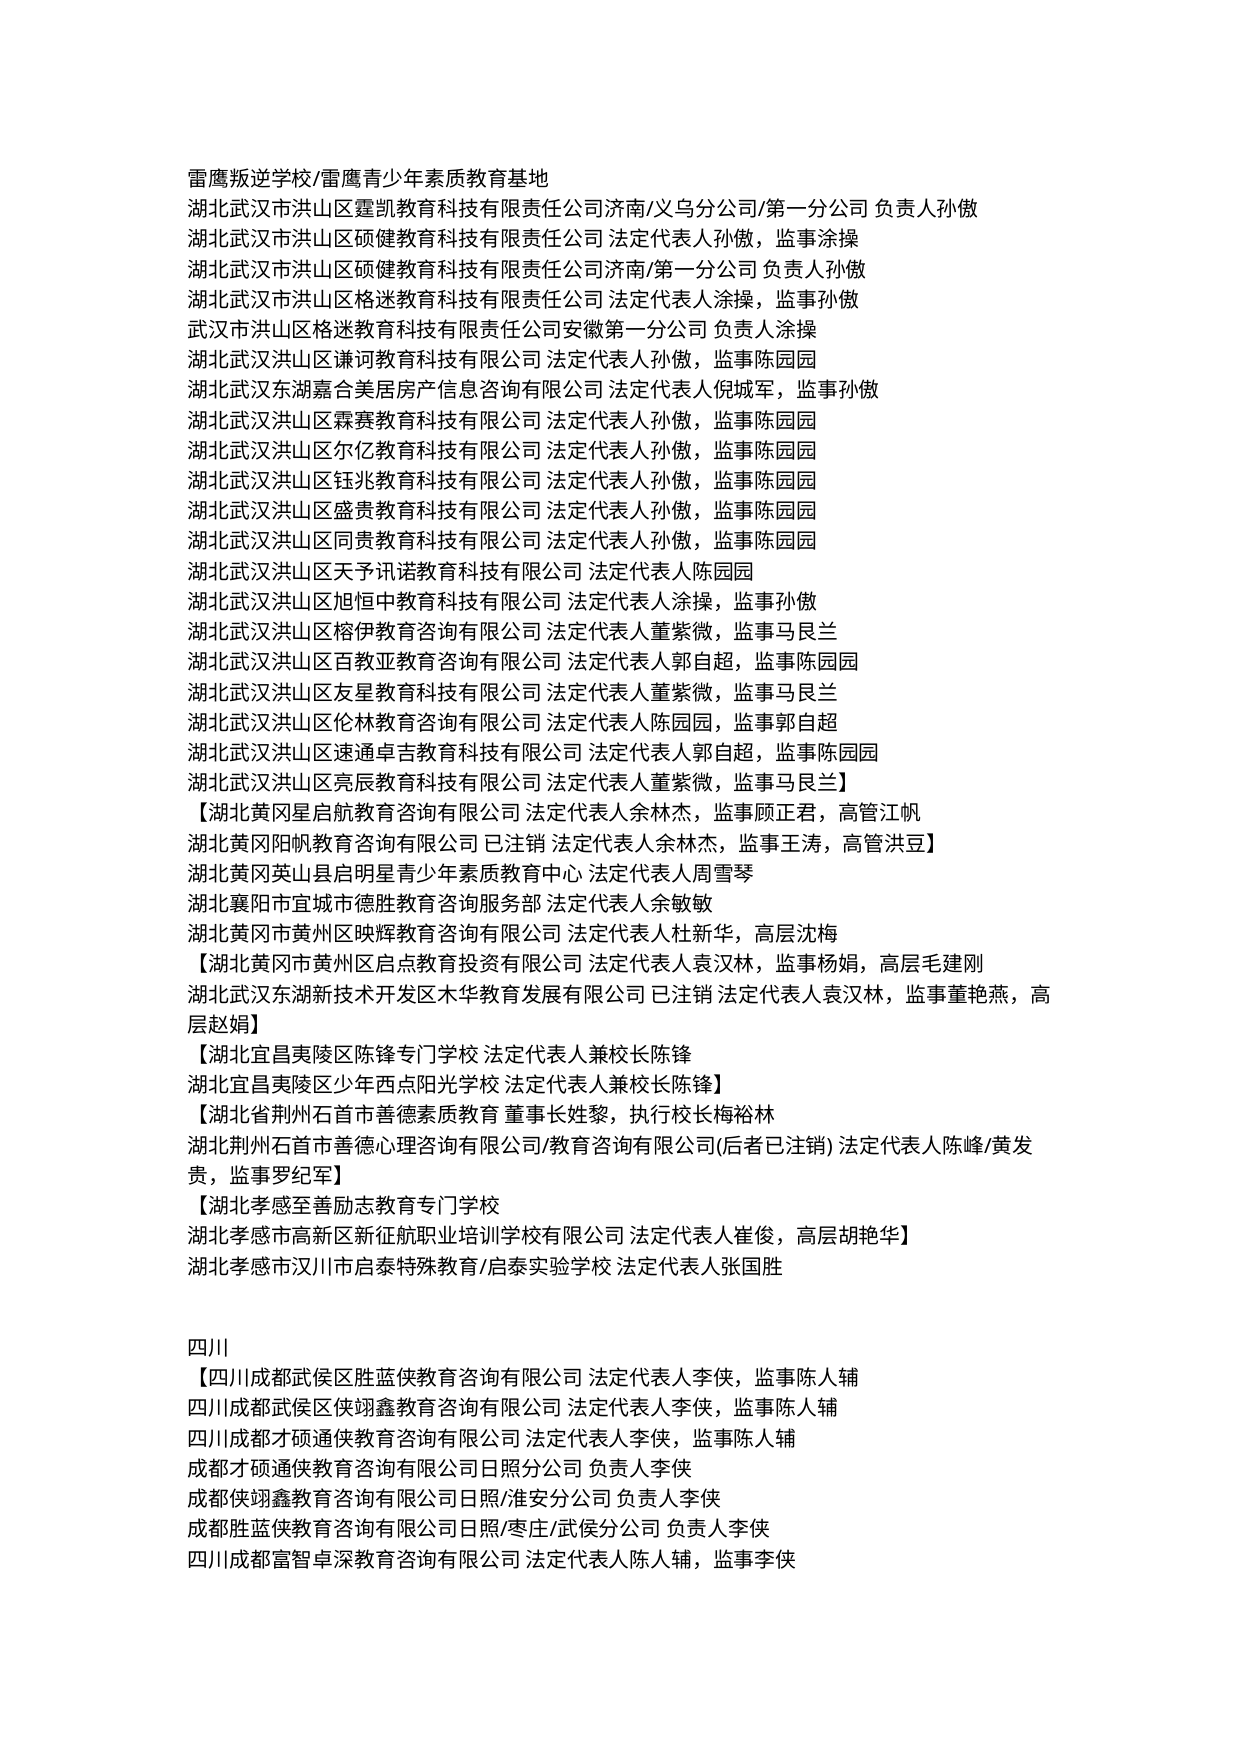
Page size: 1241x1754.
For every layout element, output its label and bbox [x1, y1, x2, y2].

subtitle [187, 162, 1053, 1573]
